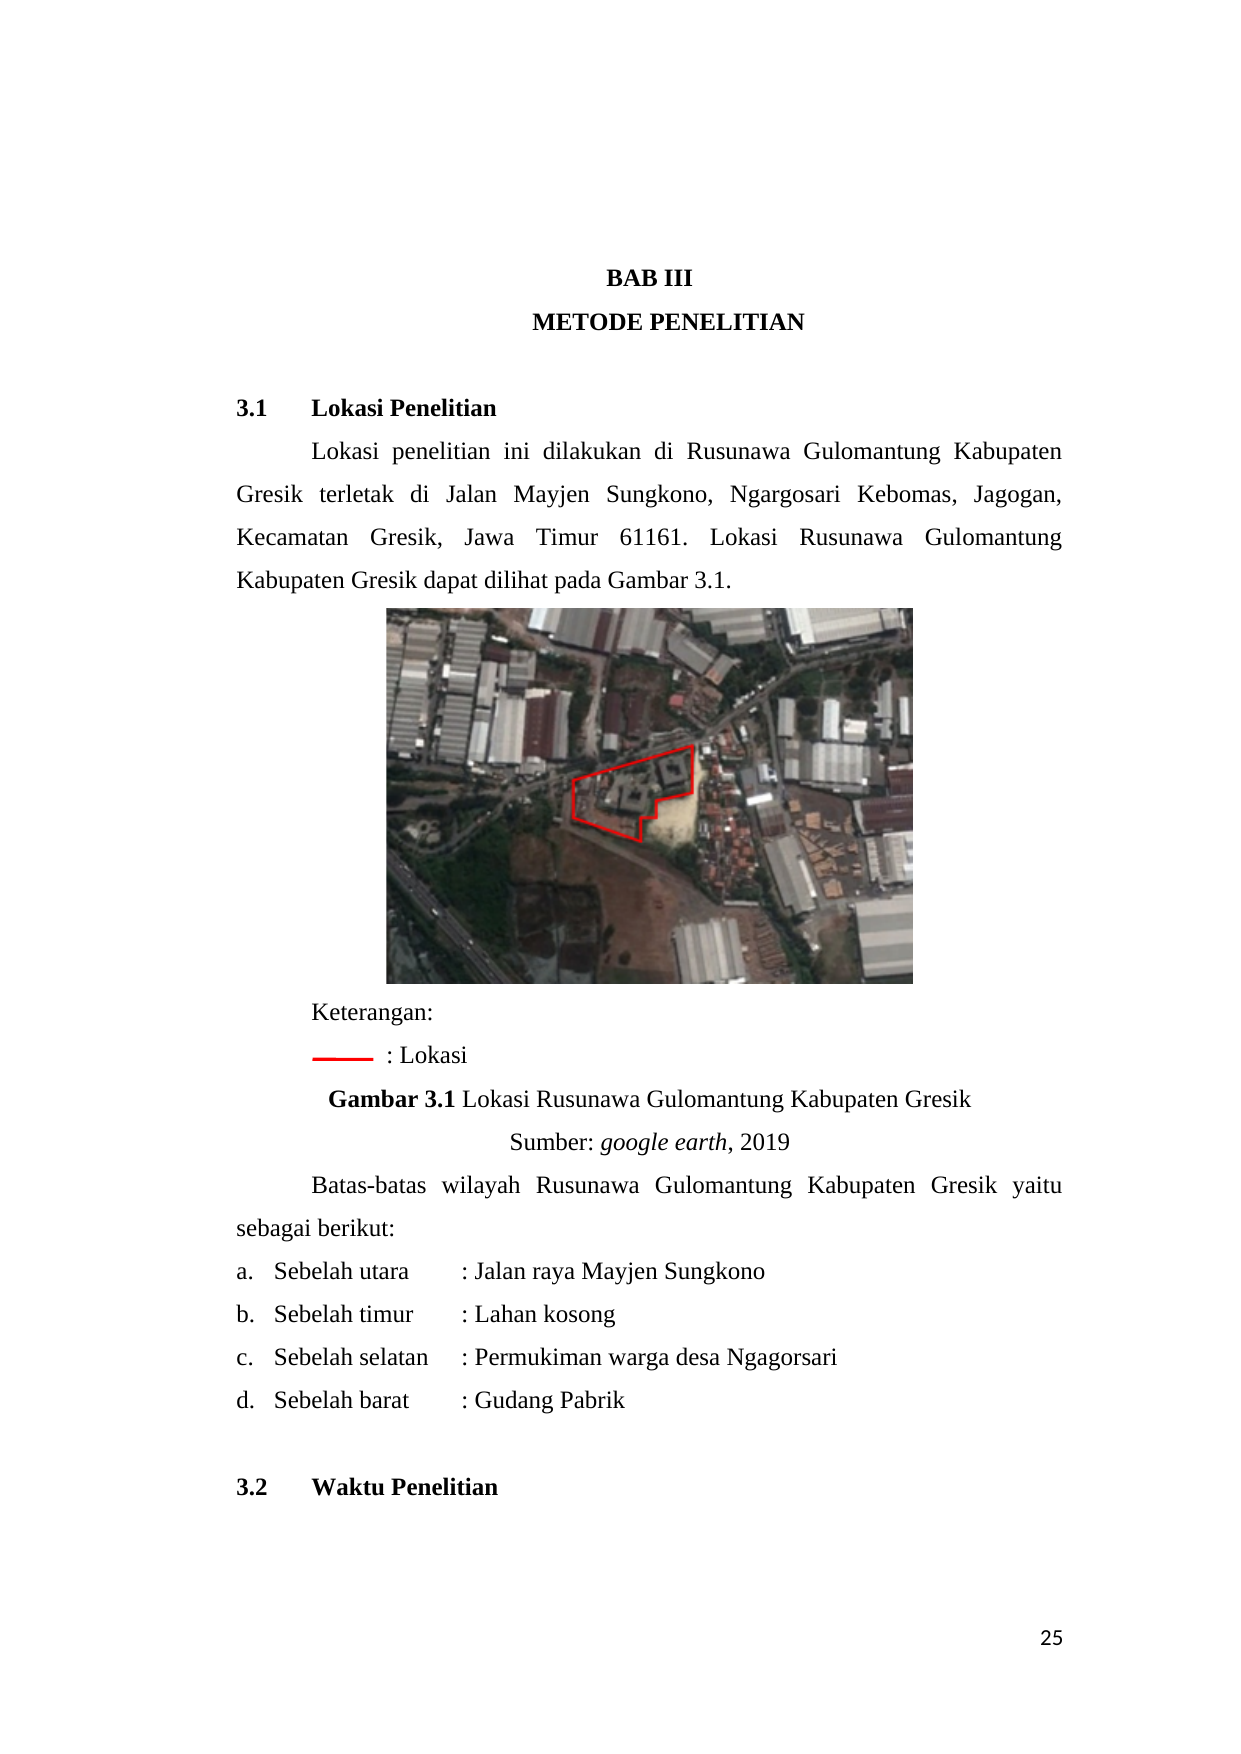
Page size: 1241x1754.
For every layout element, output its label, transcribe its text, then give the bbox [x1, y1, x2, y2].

list METODE PENELITIAN [274, 307, 1063, 335]
list Sebelah timur : Lahan kosong [236, 1299, 1063, 1328]
list Sebelah barat : Gudang Pabrik [236, 1386, 1063, 1414]
list Sebelah utara : Jalan raya Mayjen Sungkono [236, 1256, 1063, 1285]
text Batas-batas wilayah Rusunawa Gulomantung Kabupaten Gresik yaitu sebagai berikut: [236, 1170, 1063, 1242]
picture [386, 608, 913, 984]
list Waktu Penelitian [236, 1472, 1063, 1501]
text Sumber: google earth, 2019 [236, 1127, 1063, 1156]
list Lokasi Penelitian [236, 393, 1063, 422]
text BAB III [236, 263, 1063, 292]
text Keterangan: [311, 997, 1063, 1026]
text Lokasi penelitian ini dilakukan di Rusunawa Gulomantung Kabupaten Gresik terletak di Jalan Mayjen Sungkono, Ngargosari Kebomas, Jagogan, Kecamatan Gresik, Jawa Timur 61161. Lokasi Rusunawa Gulomantung Kabupaten Gresik dapat dilihat pada Gambar 3.1. [236, 436, 1063, 594]
text Gambar 3.1 Lokasi Rusunawa Gulomantung Kabupaten Gresik [236, 1084, 1063, 1112]
text : Lokasi [236, 1041, 1063, 1069]
list Sebelah selatan : Permukiman warga desa Ngagorsari [236, 1342, 1063, 1371]
